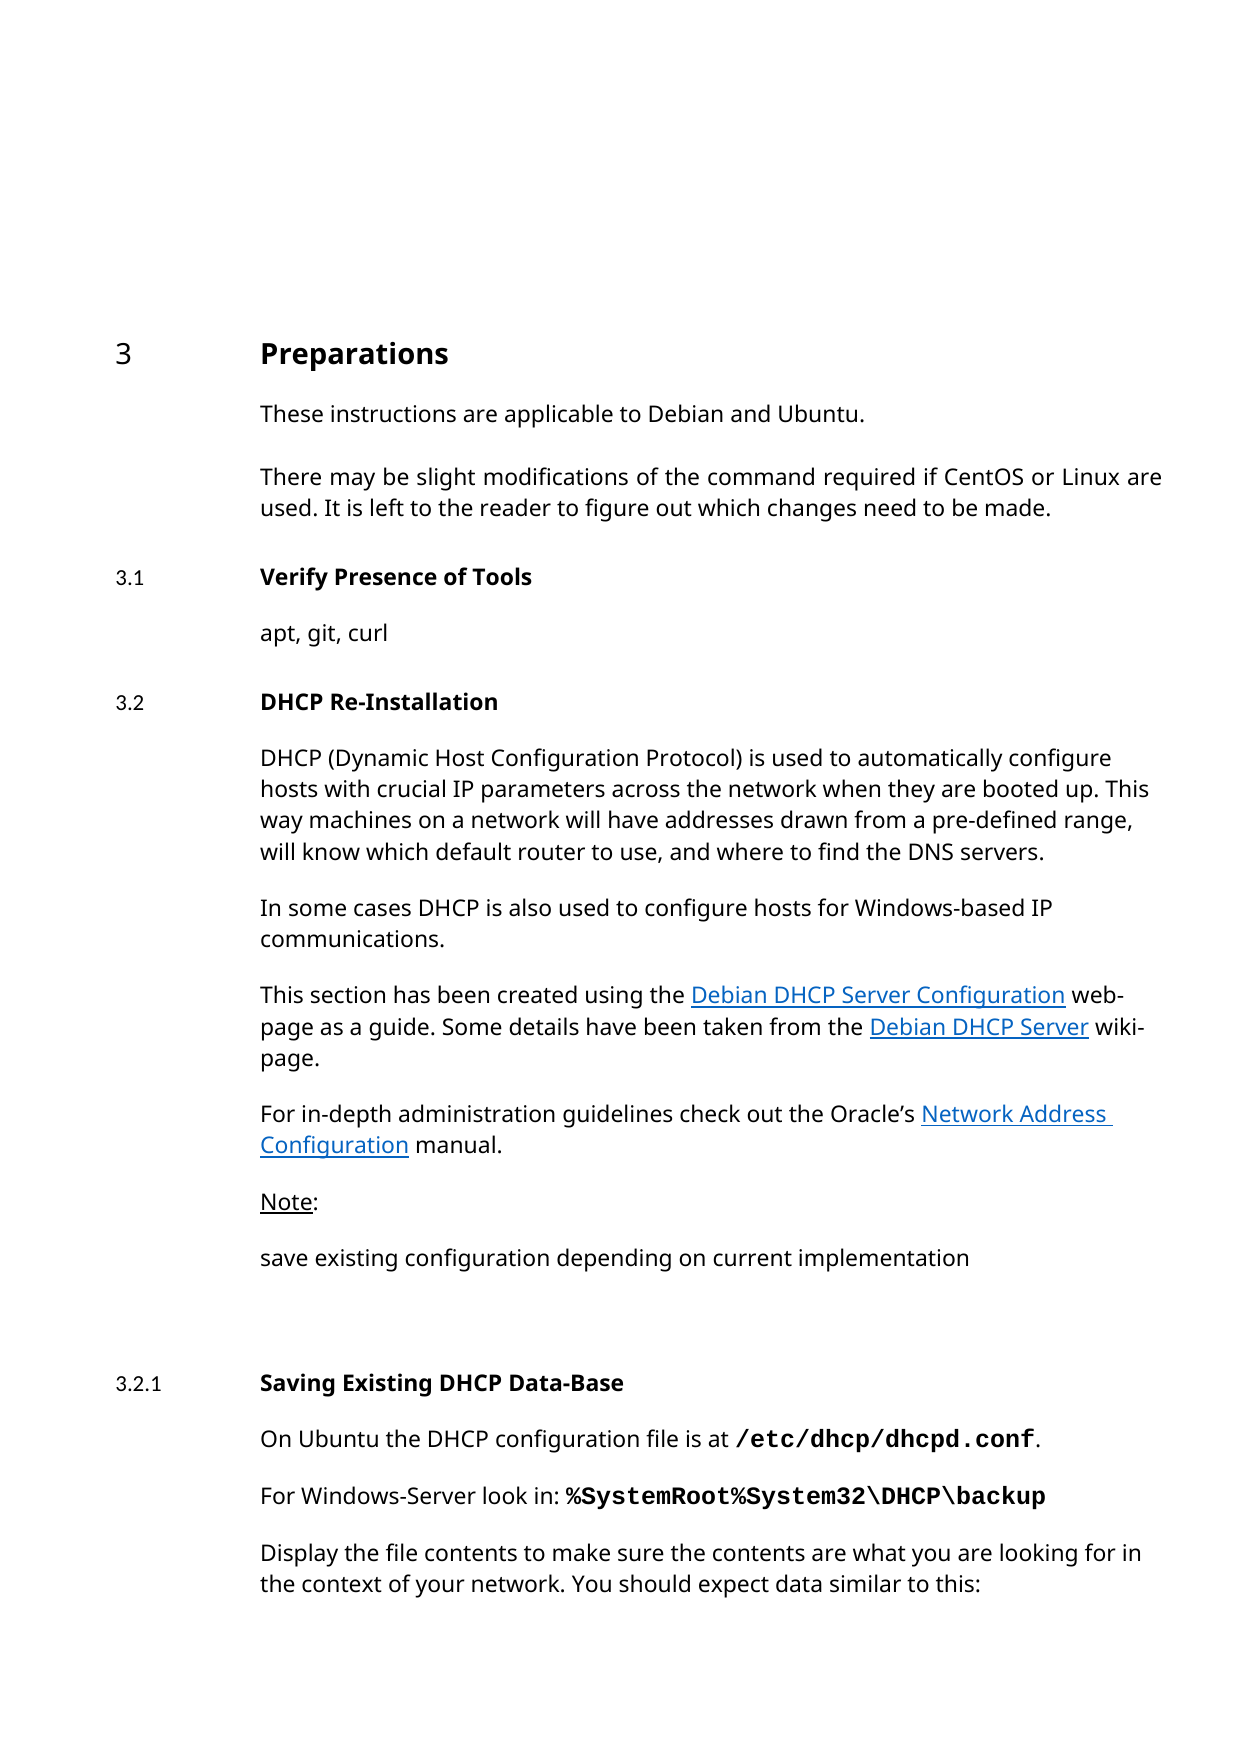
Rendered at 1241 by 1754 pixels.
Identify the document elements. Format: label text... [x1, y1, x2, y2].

text On Ubuntu the DHCP configuration file is at /etc/dhcp/dhcpd.conf. [260, 1423, 1163, 1455]
text These instructions are applicable to Debian and Ubuntu. [260, 398, 1163, 429]
text save existing configuration depending on current implementation [260, 1242, 1163, 1273]
subtitle Verify Presence of Tools [115, 561, 1163, 592]
subtitle DHCP Re-Installation [115, 686, 1163, 717]
text There may be slight modifications of the command required if CentOS or Linux are used. It is left to the reader to figure out which changes need to be made. [260, 461, 1163, 523]
subtitle Preparations [115, 333, 1163, 373]
subtitle Saving Existing DHCP Data-Base [115, 1367, 1163, 1398]
text In some cases DHCP is also used to configure hosts for Windows-based IP communications. [260, 892, 1163, 954]
text For Windows-Server look in: %SystemRoot%System32\DHCP\backup [260, 1480, 1163, 1512]
text apt, git, curl [260, 617, 1163, 648]
text Note: [260, 1186, 1163, 1217]
text Display the file contents to make sure the contents are what you are looking for in the context of your network. You should expect data similar to this: [260, 1537, 1163, 1600]
text This section has been created using the Debian DHCP Server Configuration web-page as a guide. Some details have been taken from the Debian DHCP Server wiki-page. [260, 979, 1163, 1073]
text DHCP (Dynamic Host Configuration Protocol) is used to automatically configure hosts with crucial IP parameters across the network when they are booted up. This way machines on a network will have addresses drawn from a pre-defined range, will know which default router to use, and where to find the DNS servers. [260, 742, 1163, 867]
text For in-depth administration guidelines check out the Oracle’s Network Address Configuration manual. [260, 1098, 1163, 1161]
